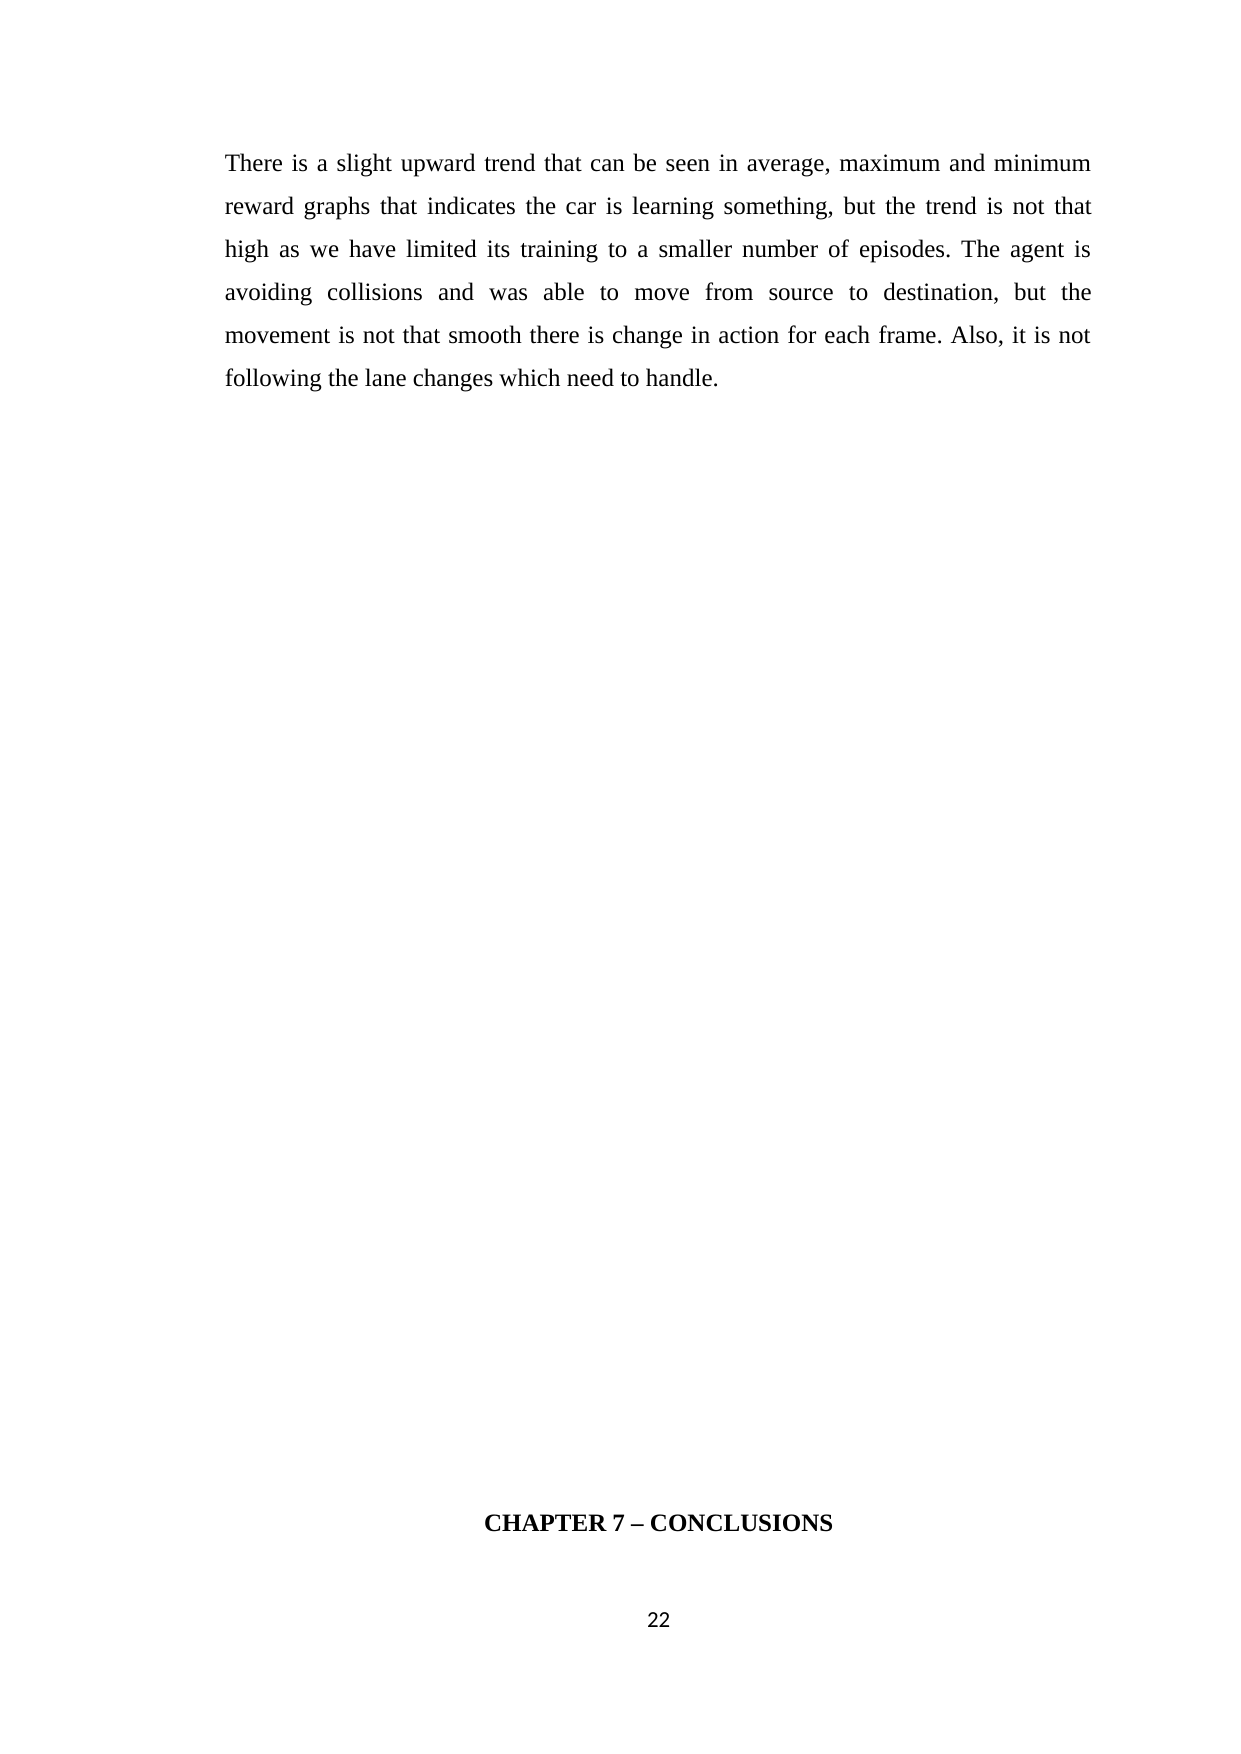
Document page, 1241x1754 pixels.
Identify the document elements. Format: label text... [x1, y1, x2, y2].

text There is a slight upward trend that can be seen in average, maximum and minimum reward graphs that indicates the car is learning something, but the trend is not that high as we have limited its training to a smaller number of episodes. The agent is avoiding collisions and was able to move from source to destination, but the movement is not that smooth there is change in action for each frame. Also, it is not following the lane changes which need to handle. [224, 148, 1092, 392]
subtitle CHAPTER 7 – CONCLUSIONS [224, 1508, 1092, 1536]
